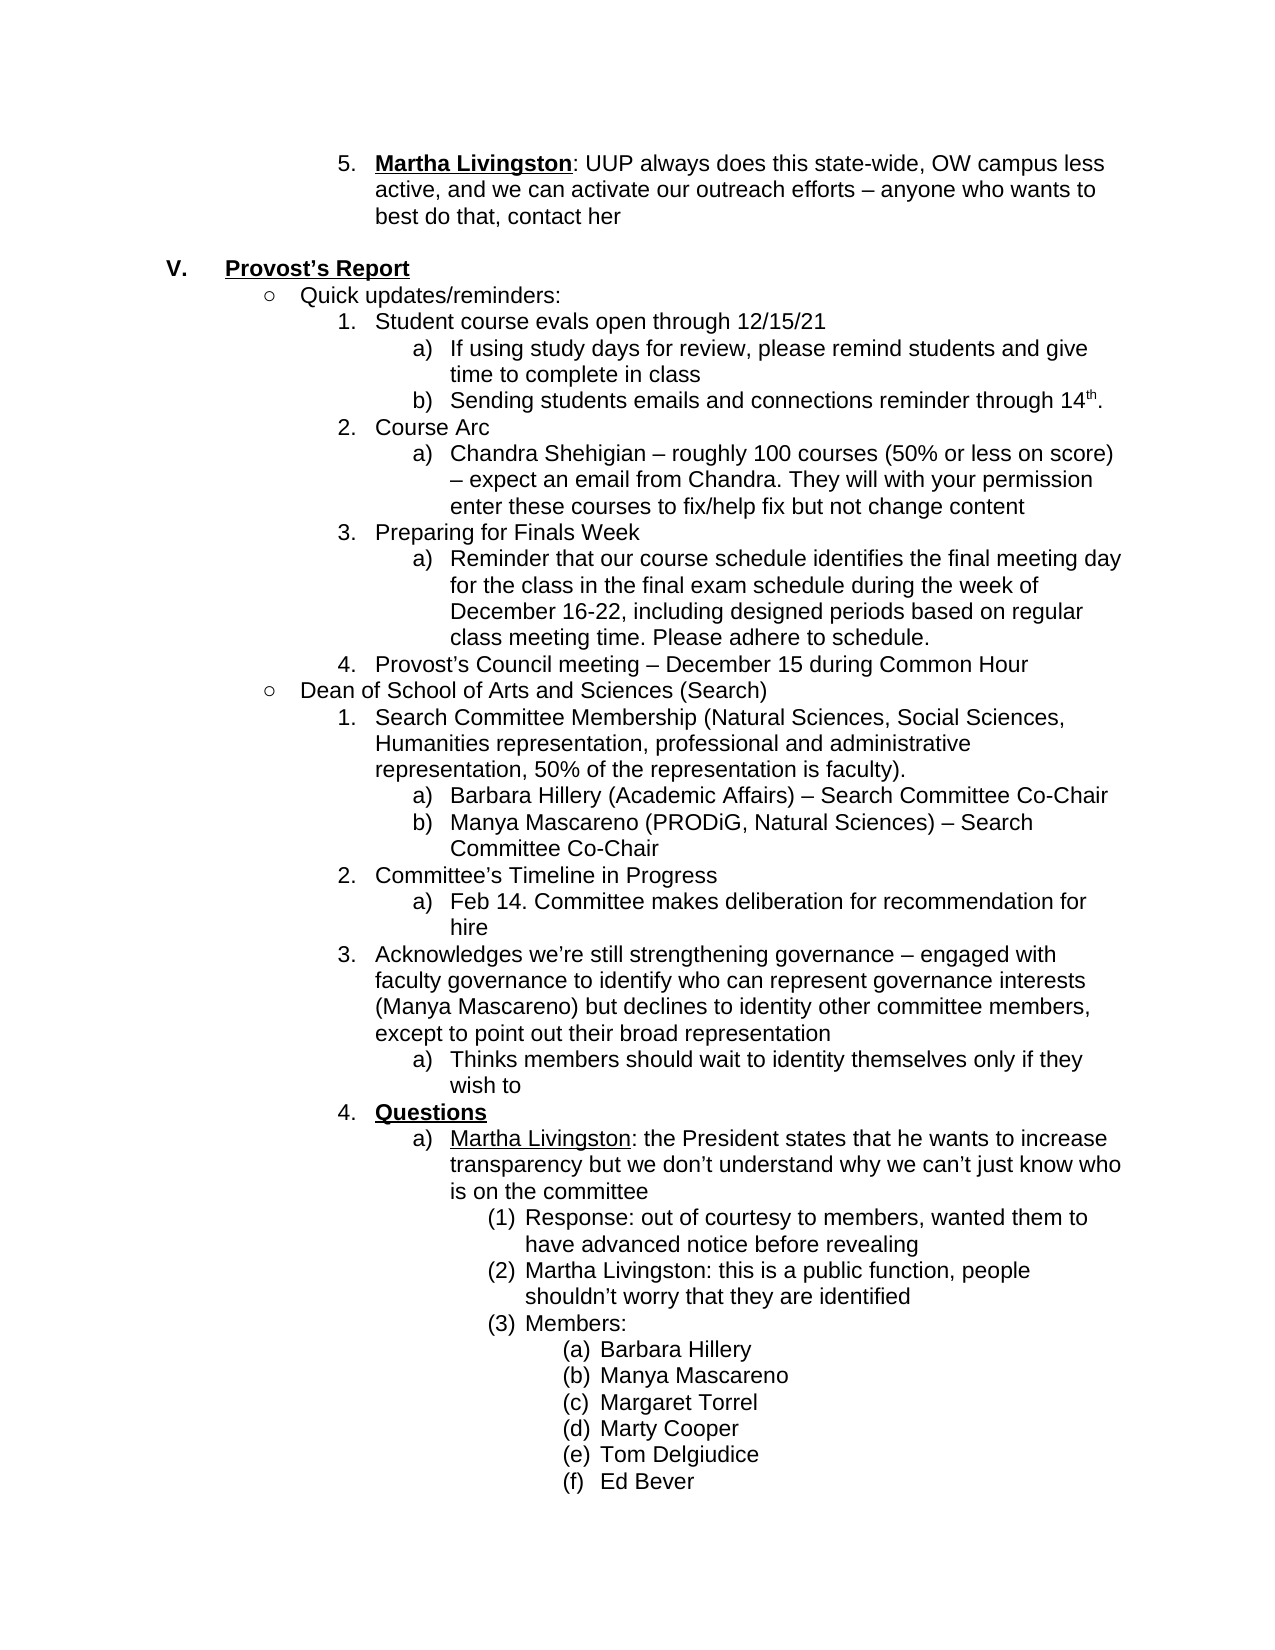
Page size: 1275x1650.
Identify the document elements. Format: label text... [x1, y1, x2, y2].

list Quick updates/reminders: [262, 282, 1125, 308]
list Manya Mascareno (PRODiG, Natural Sciences) – Search Committee Co-Chair [412, 809, 1125, 862]
list Margaret Torrel [562, 1389, 1125, 1415]
list Student course evals open through 12/15/21 [337, 308, 1125, 334]
list Reminder that our course schedule identifies the final meeting day for the class in the final exam schedule during the week of December 16-22, including designed periods based on regular class meeting time. Please adhere to schedule. [412, 545, 1125, 651]
list Provost’s Report [187, 255, 1125, 282]
list Questions [337, 1099, 1125, 1125]
list Members: [487, 1309, 1125, 1336]
list Provost’s Council meeting – December 15 during Common Hour [337, 651, 1125, 677]
list Preparing for Finals Week [337, 519, 1125, 545]
list Martha Livingston: the President states that he wants to increase transparency but we don’t understand why we can’t just know who is on the committee [412, 1125, 1125, 1204]
list Tom Delgiudice [562, 1441, 1125, 1468]
list Search Committee Membership (Natural Sciences, Social Sciences, Humanities representation, professional and administrative representation, 50% of the representation is faculty). [337, 703, 1125, 782]
list Chandra Shehigian – roughly 100 courses (50% or less on score) – expect an email from Chandra. They will with your permission enter these courses to fix/help fix but not change content [412, 440, 1125, 519]
list Barbara Hillery [562, 1336, 1125, 1362]
list Ed Bever [562, 1468, 1125, 1494]
list Manya Mascareno [562, 1362, 1125, 1389]
list Sending students emails and connections reminder through 14th. [412, 387, 1125, 413]
list Dean of School of Arts and Sciences (Search) [262, 677, 1125, 703]
list Response: out of courtesy to members, wanted them to have advanced notice before revealing [487, 1204, 1125, 1257]
list If using study days for review, please remind students and give time to complete in class [412, 334, 1125, 387]
list Marty Cooper [562, 1415, 1125, 1441]
list Course Arc [337, 413, 1125, 440]
list Feb 14. Committee makes deliberation for recommendation for hire [412, 888, 1125, 941]
list Acknowledges we’re still strengthening governance – engaged with faculty governance to identify who can represent governance interests (Manya Mascareno) but declines to identity other committee members, except to point out their broad representation [337, 941, 1125, 1046]
list Martha Livingston: this is a public function, people shouldn’t worry that they are identified [487, 1257, 1125, 1309]
list Thinks members should wait to identity themselves only if they wish to [412, 1046, 1125, 1099]
list Committee’s Timeline in Progress [337, 862, 1125, 888]
list Martha Livingston: UUP always does this state-wide, OW campus less active, and we can activate our outreach efforts – anyone who wants to best do that, contact her [337, 150, 1125, 229]
list Barbara Hillery (Academic Affairs) – Search Committee Co-Chair [412, 782, 1125, 809]
